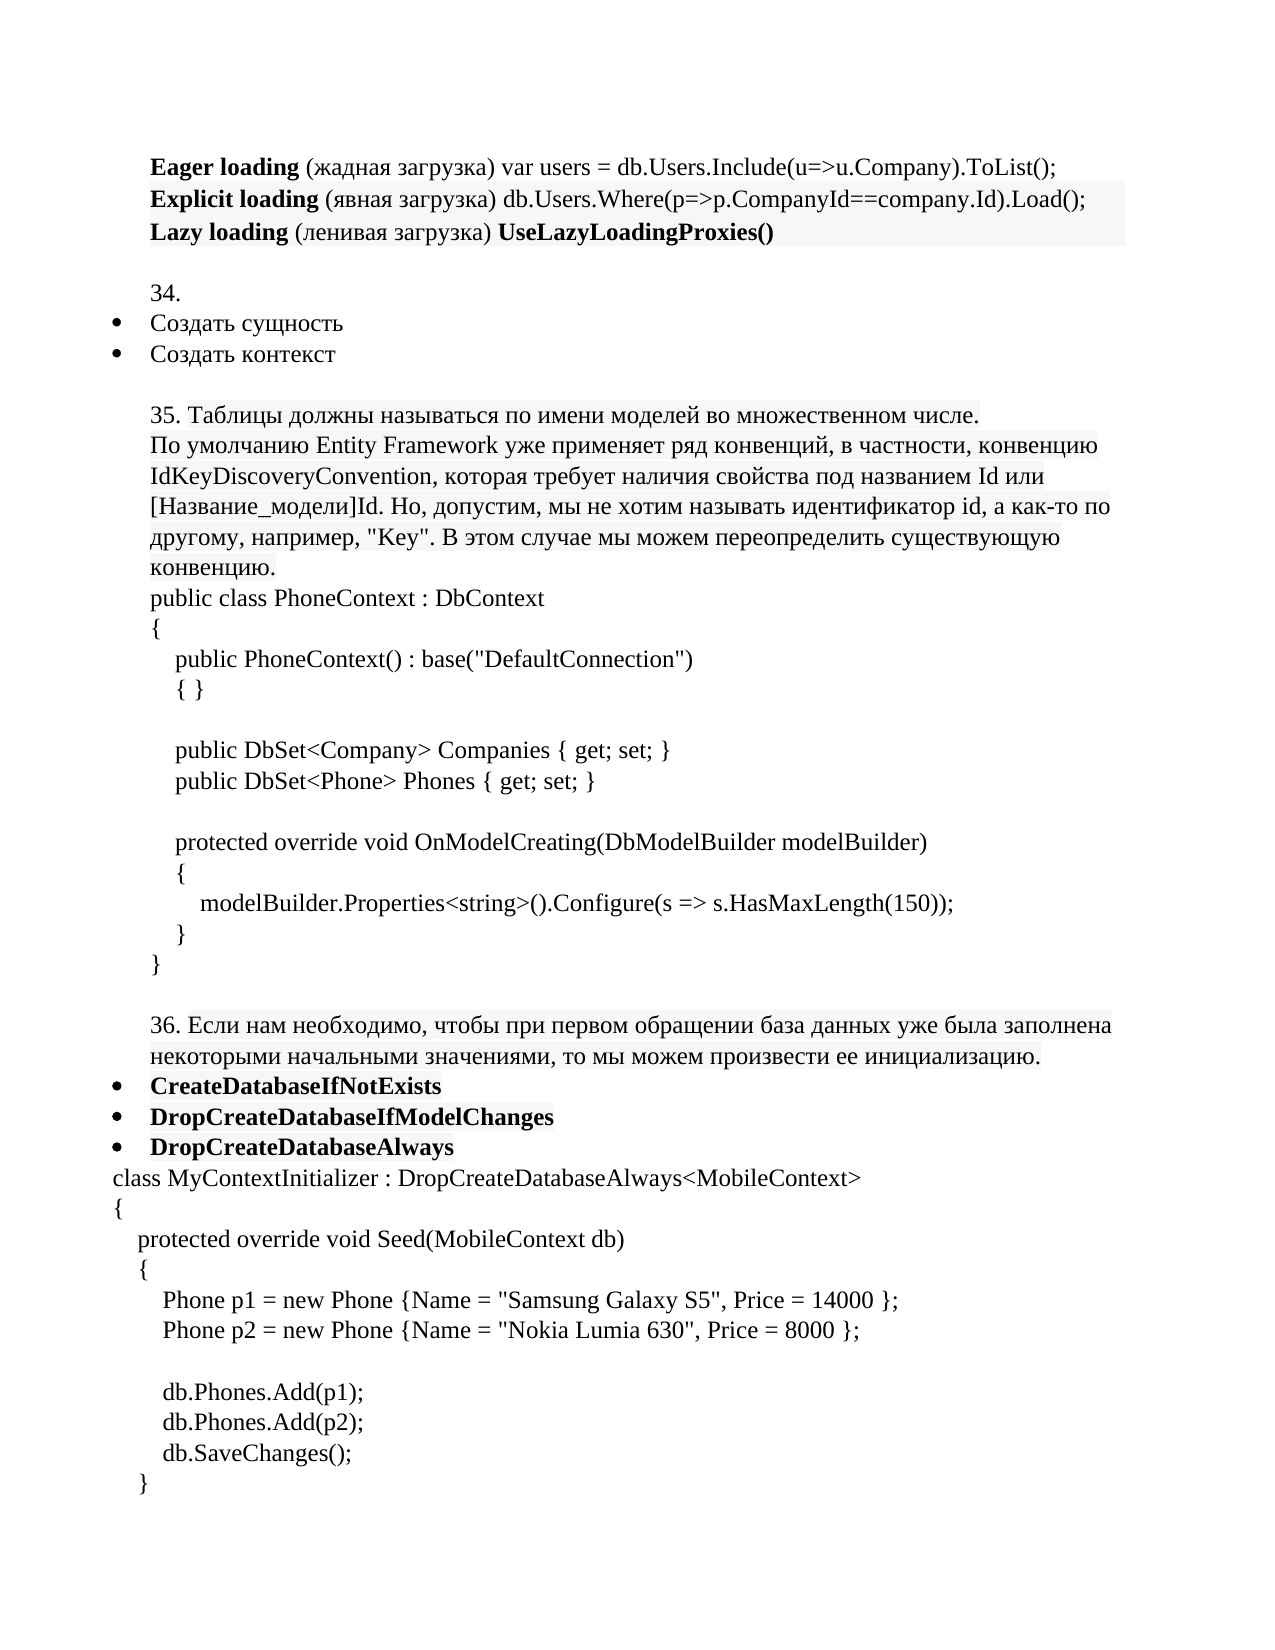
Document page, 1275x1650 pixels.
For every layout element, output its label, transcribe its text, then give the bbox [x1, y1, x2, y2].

text 34. [150, 276, 1125, 307]
text Explicit loading (явная загрузка) db.Users.Where(p=>p.CompanyId==company.Id).Load(); [150, 181, 1125, 213]
text { } [150, 673, 1125, 703]
text public class PhoneContext : DbContext [150, 581, 1125, 612]
text { [112, 1192, 1125, 1222]
text class MyContextInitializer : DropCreateDatabaseAlways<MobileContext> [112, 1161, 1125, 1192]
text protected override void OnModelCreating(DbModelBuilder modelBuilder) [150, 825, 1125, 856]
list DropCreateDatabaseIfModelChanges [112, 1100, 1125, 1131]
list Создать сущность [112, 307, 1125, 337]
text 35. Таблицы должны называться по имени моделей во множественном числе. [150, 398, 1125, 429]
text Eager loading (жадная загрузка) var users = db.Users.Include(u=>u.Company).ToList(); [150, 150, 1125, 181]
text { [150, 856, 1125, 886]
text Phone p2 = new Phone {Name = "Nokia Lumia 630", Price = 8000 }; [112, 1314, 1125, 1344]
text } [112, 1466, 1125, 1497]
text { [112, 1253, 1125, 1283]
text db.Phones.Add(p2); [112, 1405, 1125, 1436]
text По умолчанию Entity Framework уже применяет ряд конвенций, в частности, конвенцию IdKeyDiscoveryConvention, которая требует наличия свойства под названием Id или [Название_модели]Id. Но, допустим, мы не хотим называть идентификатор id, а как-то по другому, например, "Key". В этом случае мы можем переопределить существующую конвенцию. [150, 429, 1125, 581]
text public DbSet<Phone> Phones { get; set; } [150, 764, 1125, 795]
text } [150, 947, 1125, 978]
text 36. Если нам необходимо, чтобы при первом обращении база данных уже была заполнена некоторыми начальными значениями, то мы можем произвести ее инициализацию. [150, 1008, 1125, 1069]
text modelBuilder.Properties<string>().Configure(s => s.HasMaxLength(150)); [150, 886, 1125, 917]
text protected override void Seed(MobileContext db) [112, 1222, 1125, 1253]
text { [150, 612, 1125, 642]
list DropCreateDatabaseAlways [112, 1131, 1125, 1161]
text db.SaveChanges(); [112, 1436, 1125, 1466]
text Phone p1 = new Phone {Name = "Samsung Galaxy S5", Price = 14000 }; [112, 1283, 1125, 1314]
text } [150, 917, 1125, 947]
text public PhoneContext() : base("DefaultConnection") [150, 642, 1125, 673]
list Создать контекст [112, 337, 1125, 368]
list CreateDatabaseIfNotExists [112, 1069, 1125, 1100]
text db.Phones.Add(p1); [112, 1375, 1125, 1405]
text Lazy loading (ленивая загрузка) UseLazyLoadingProxies() [150, 213, 1125, 246]
text public DbSet<Company> Companies { get; set; } [150, 734, 1125, 764]
